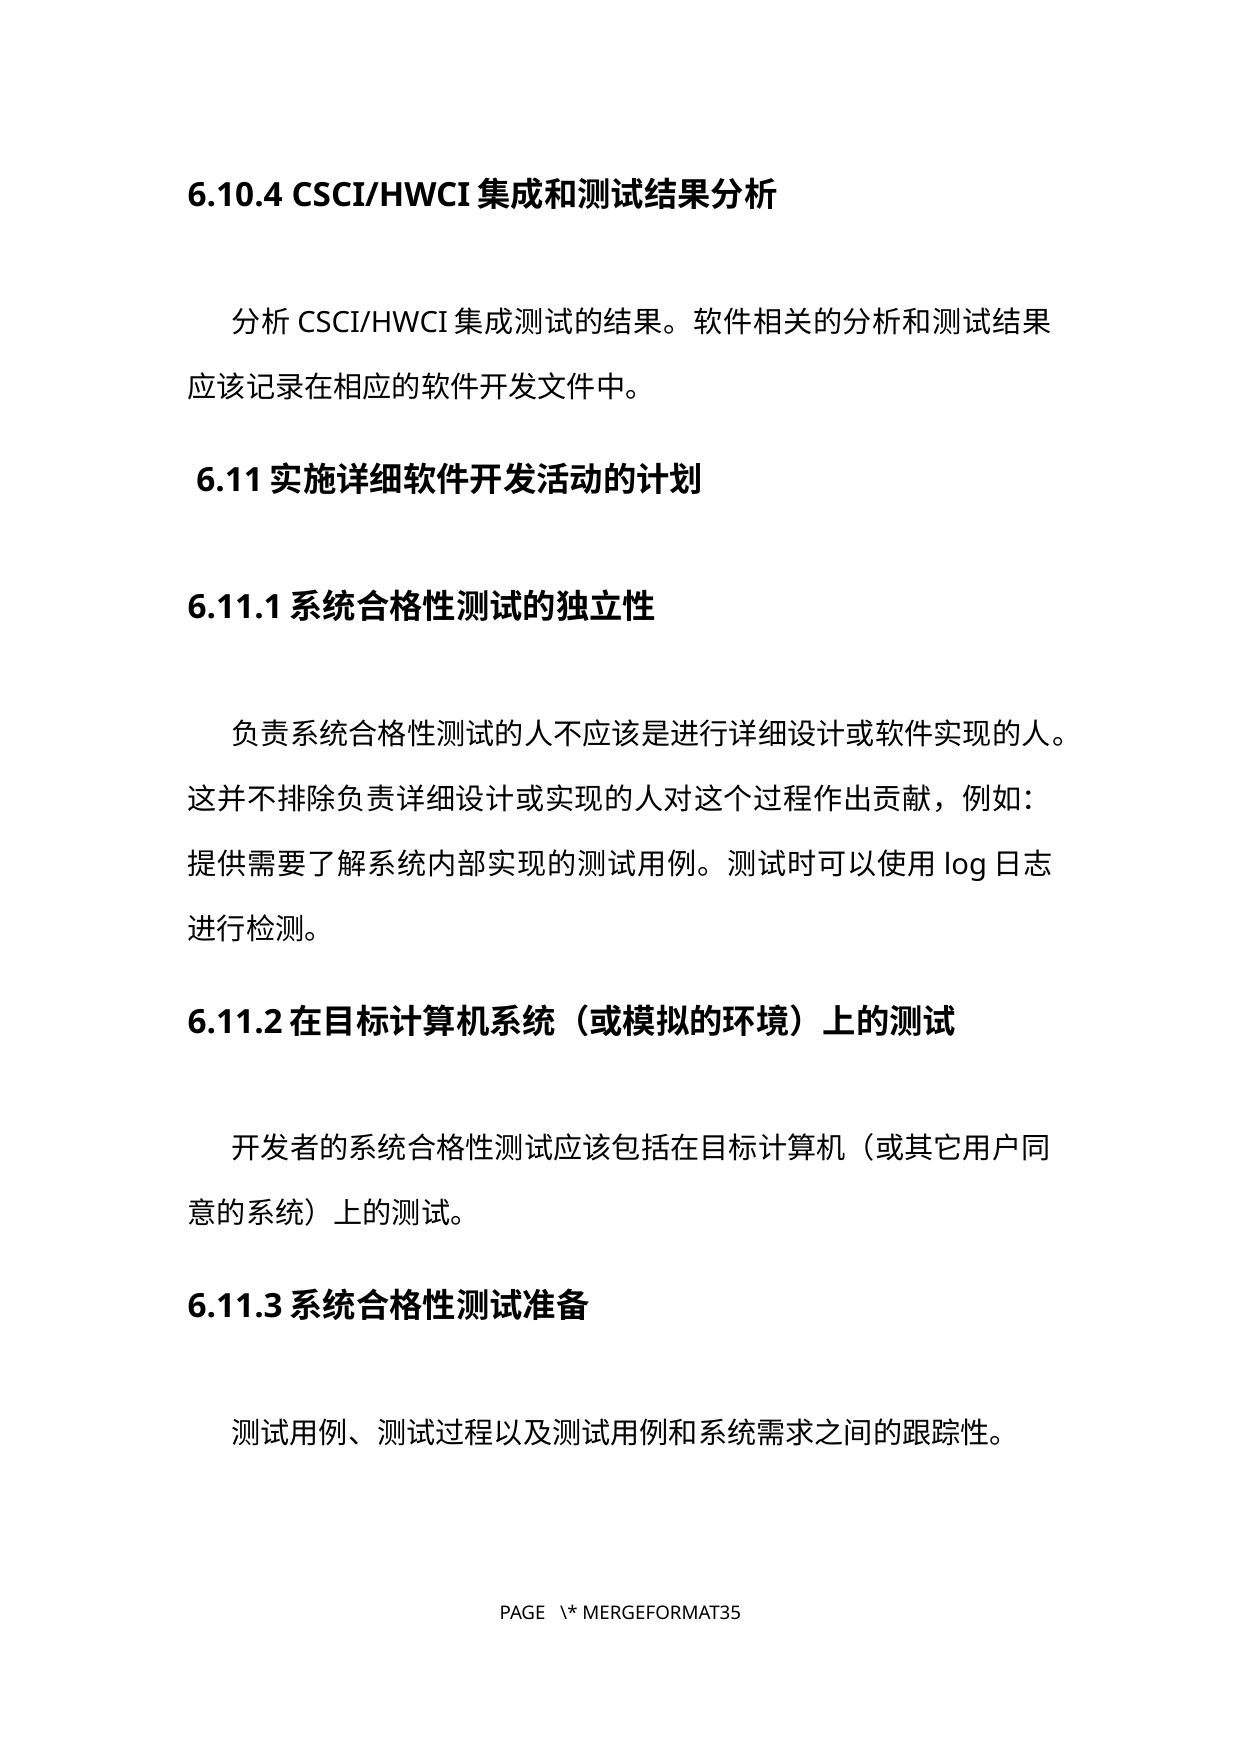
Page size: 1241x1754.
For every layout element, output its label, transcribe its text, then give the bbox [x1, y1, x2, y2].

text 开发者的系统合格性测试应该包括在目标计算机（或其它用户同意的系统）上的测试。 [187, 1113, 1053, 1243]
text 分析CSCI/HWCI集成测试的结果。软件相关的分析和测试结果应该记录在相应的软件开发文件中。 [187, 287, 1053, 417]
subtitle 6.11.2在目标计算机系统（或模拟的环境）上的测试 [187, 986, 1053, 1051]
text 负责系统合格性测试的人不应该是进行详细设计或软件实现的人。这并不排除负责详细设计或实现的人对这个过程作出贡献，例如：提供需要了解系统内部实现的测试用例。测试时可以使用log日志进行检测。 [187, 699, 1053, 959]
subtitle 6.11.3系统合格性测试准备 [187, 1271, 1053, 1336]
subtitle 6.10.4 CSCI/HWCI集成和测试结果分析 [187, 160, 1053, 225]
subtitle 6.11实施详细软件开发活动的计划 [187, 444, 1053, 509]
subtitle 6.11.1系统合格性测试的独立性 [187, 572, 1053, 637]
text 测试用例、测试过程以及测试用例和系统需求之间的跟踪性。 [187, 1398, 1053, 1463]
